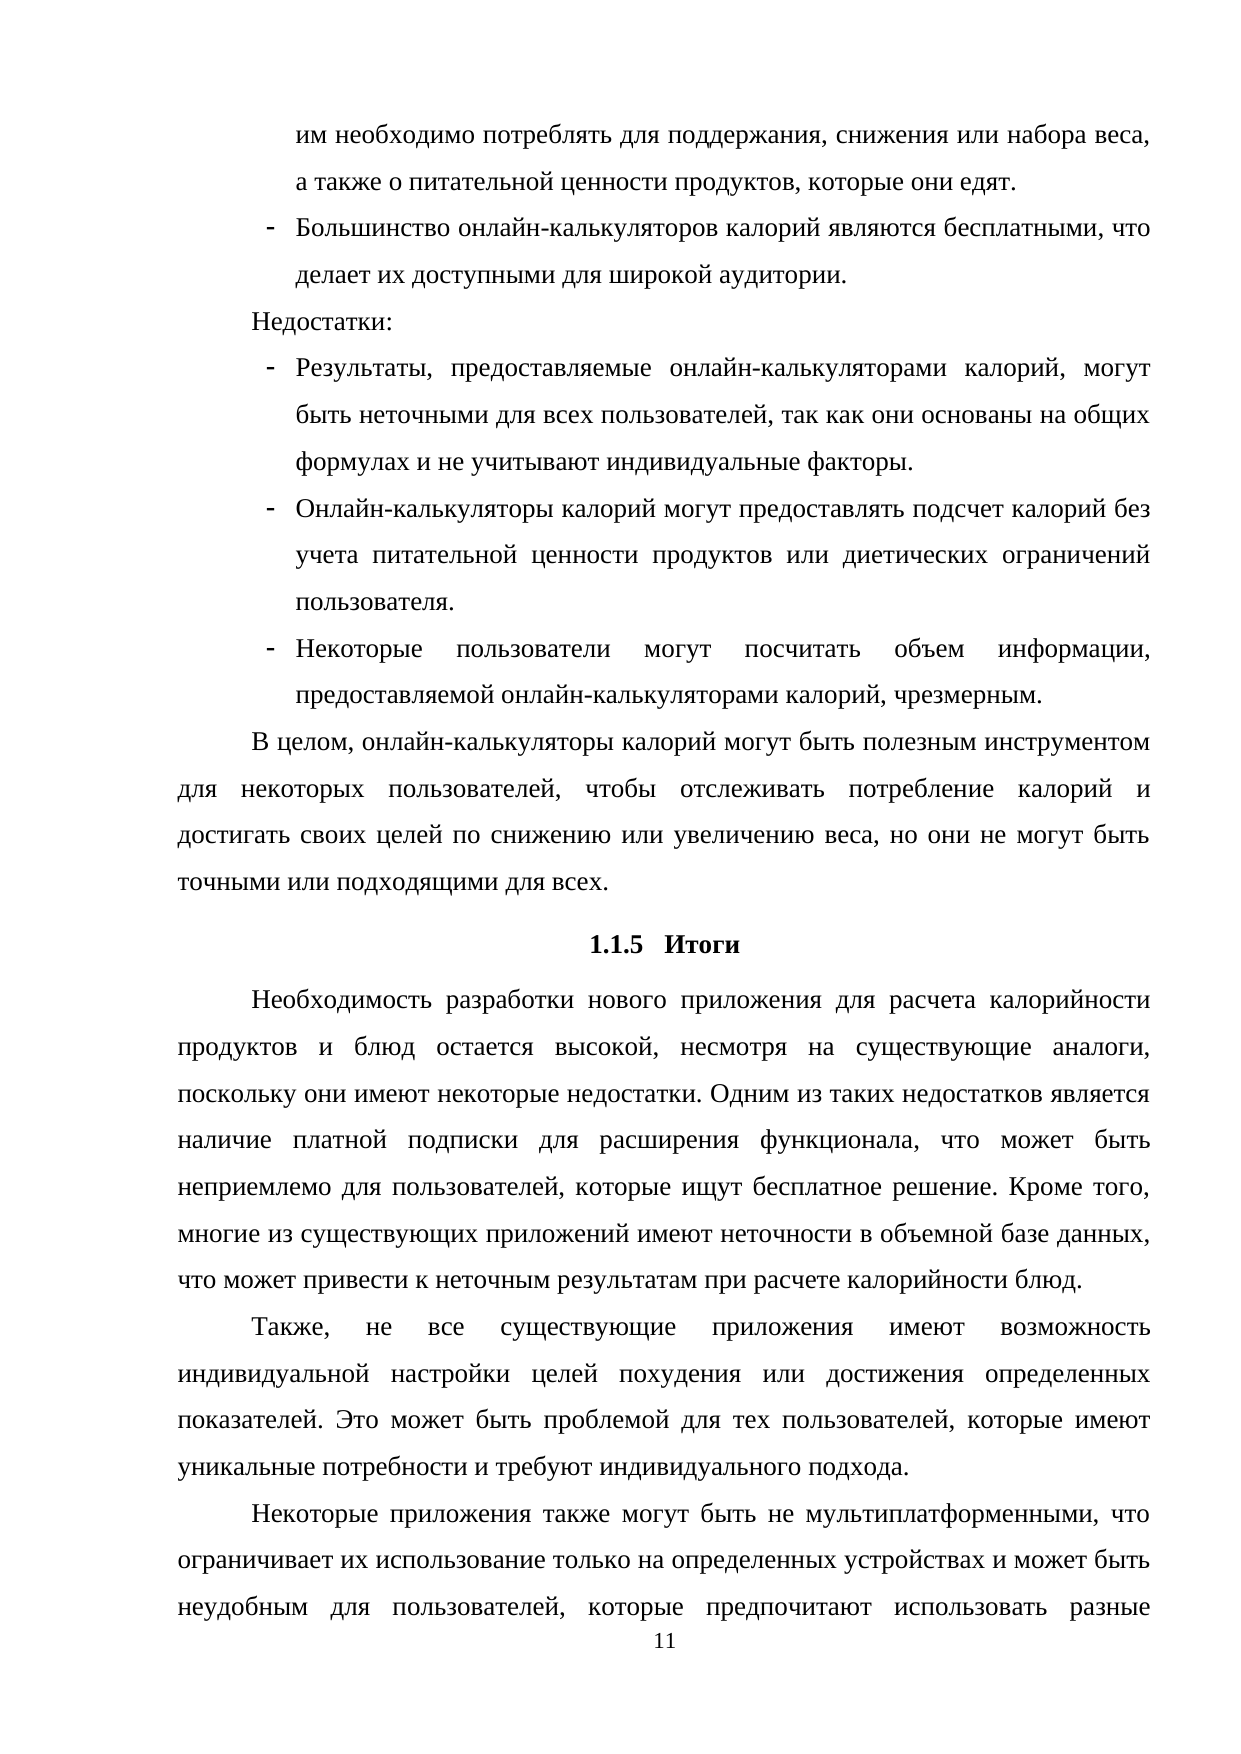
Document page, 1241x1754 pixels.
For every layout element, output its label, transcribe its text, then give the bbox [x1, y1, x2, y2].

text Недостатки: [177, 305, 1152, 336]
text Необходимость разработки нового приложения для расчета калорийности продуктов и блюд остается высокой, несмотря на существующие аналоги, поскольку они имеют некоторые недостатки. Одним из таких недостатков является наличие платной подписки для расширения функционала, что может быть неприемлемо для пользователей, которые ищут бесплатное решение. Кроме того, многие из существующих приложений имеют неточности в объемной базе данных, что может привести к неточным результатам при расчете калорийности блюд. [177, 983, 1152, 1295]
list Онлайн-калькуляторы калорий могут предоставлять подсчет калорий без учета питательной ценности продуктов или диетических ограничений пользователя. [266, 492, 1152, 616]
list Результаты, предоставляемые онлайн-калькуляторами калорий, могут быть неточными для всех пользователей, так как они основаны на общих формулах и не учитывают индивидуальные факторы. [266, 352, 1152, 476]
text В целом, онлайн-калькуляторы калорий могут быть полезным инструментом для некоторых пользователей, чтобы отслеживать потребление калорий и достигать своих целей по снижению или увеличению веса, но они не могут быть точными или подходящими для всех. [177, 725, 1152, 896]
title Итоги [177, 928, 1152, 960]
list Большинство онлайн-калькуляторов калорий являются бесплатными, что делает их доступными для широкой аудитории. [266, 211, 1152, 289]
text Также, не все существующие приложения имеют возможность индивидуальной настройки целей похудения или достижения определенных показателей. Это может быть проблемой для тех пользователей, которые имеют уникальные потребности и требуют индивидуального подхода. [177, 1310, 1152, 1481]
list Некоторые пользователи могут посчитать объем информации, предоставляемой онлайн-калькуляторами калорий, чрезмерным. [266, 632, 1152, 710]
